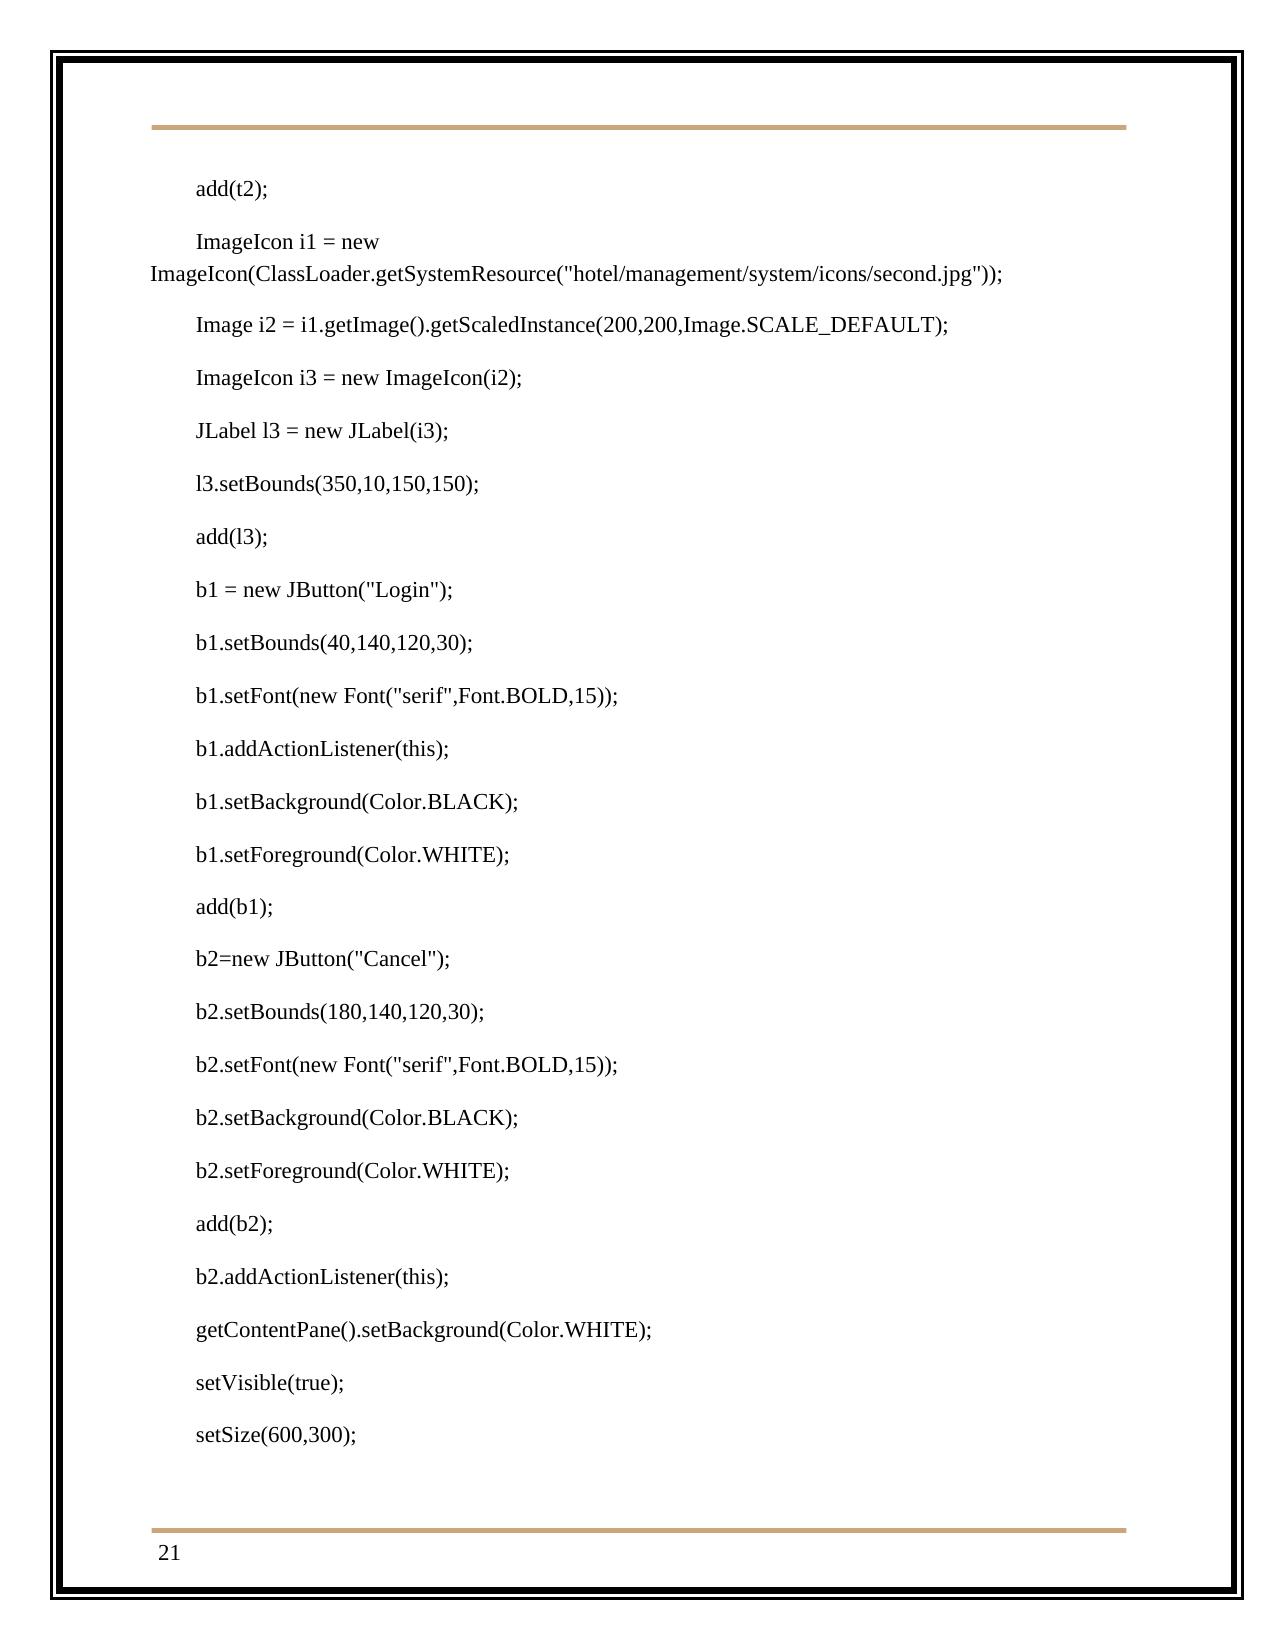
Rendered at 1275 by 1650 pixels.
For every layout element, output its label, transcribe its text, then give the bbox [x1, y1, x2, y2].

text getContentPane().setBackground(Color.WHITE); setVisible(true); [196, 1316, 777, 1395]
text b1 = new JButton("Login"); b1.setBounds(40,140,120,30); b1.setFont(new Font("serif",Font.BOLD,15)); b1.addActionListener(this); b1.setBackground(Color.BLACK); b1.setForeground(Color.WHITE); [196, 576, 619, 867]
text setSize(600,300); [196, 1422, 1231, 1448]
picture [151, 125, 1127, 130]
text b2=new JButton("Cancel"); b2.setBounds(180,140,120,30); b2.setFont(new Font("serif",Font.BOLD,15)); b2.setBackground(Color.BLACK); b2.setForeground(Color.WHITE); [196, 946, 621, 1183]
text ImageIcon i1 = new ImageIcon(ClassLoader.getSystemResource("hotel/management/system/icons/second.jpg")); [150, 228, 1117, 286]
text add(t2); [196, 174, 1231, 201]
text add(b1); [196, 893, 1231, 919]
text Image i2 = i1.getImage().getScaledInstance(200,200,Image.SCALE_DEFAULT); ImageIcon i3 = new ImageIcon(i2); [196, 311, 953, 391]
text JLabel l3 = new JLabel(i3); l3.setBounds(350,10,150,150); add(l3); [196, 417, 482, 549]
picture [151, 1528, 1127, 1533]
text add(b2); b2.addActionListener(this); [196, 1210, 452, 1289]
